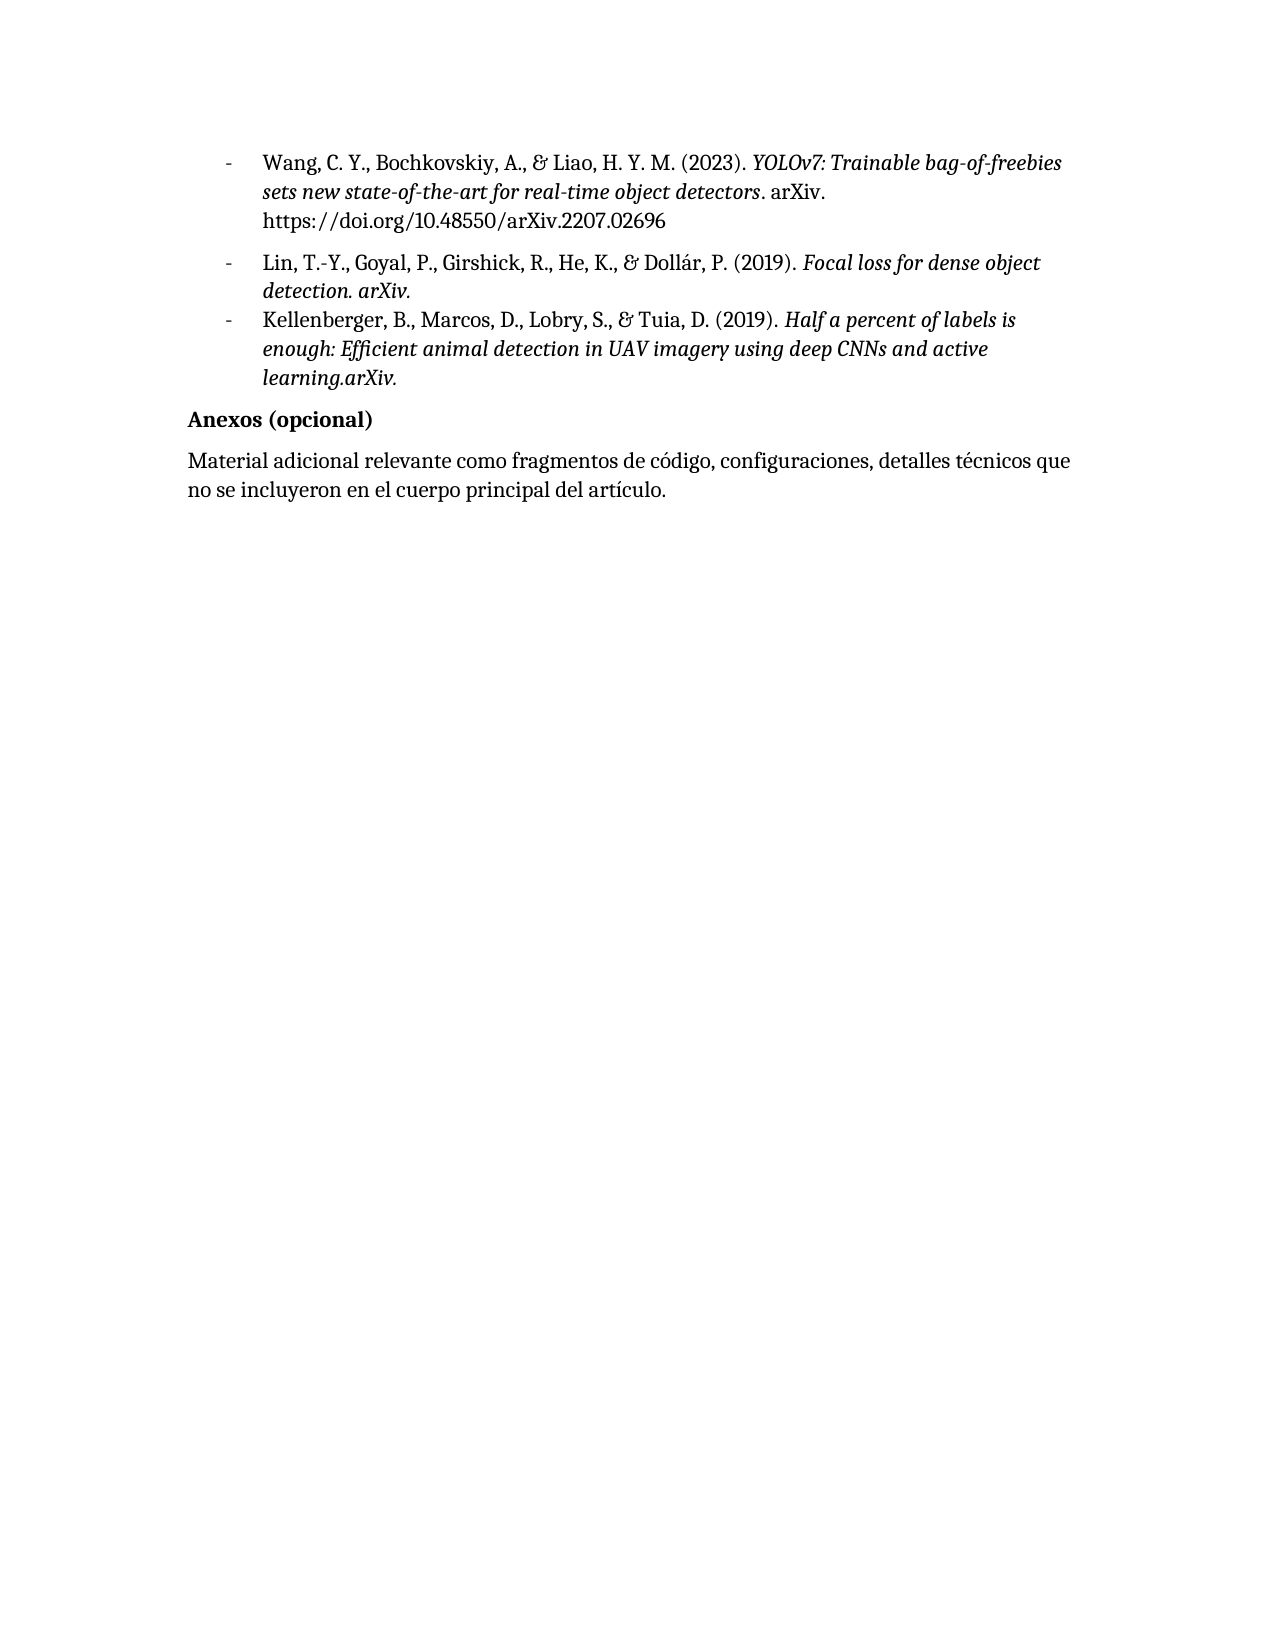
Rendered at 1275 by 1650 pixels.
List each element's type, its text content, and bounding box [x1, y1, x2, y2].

list Wang, C. Y., Bochkovskiy, A., & Liao, H. Y. M. (2023). YOLOv7: Trainable bag-of-freebies sets new state-of-the-art for real-time object detectors. arXiv. https://doi.org/10.48550/arXiv.2207.02696 [225, 150, 1087, 234]
text Material adicional relevante como fragmentos de código, configuraciones, detalles técnicos que no se incluyeron en el cuerpo principal del artículo. [187, 448, 1087, 503]
list Lin, T.-Y., Goyal, P., Girshick, R., He, K., & Dollár, P. (2019). Focal loss for dense object detection. arXiv. [225, 249, 1087, 305]
list Kellenberger, B., Marcos, D., Lobry, S., & Tuia, D. (2019). Half a percent of labels is enough: Efficient animal detection in UAV imagery using deep CNNs and active learning.arXiv. [225, 307, 1087, 392]
text Anexos (opcional) [187, 407, 1087, 433]
